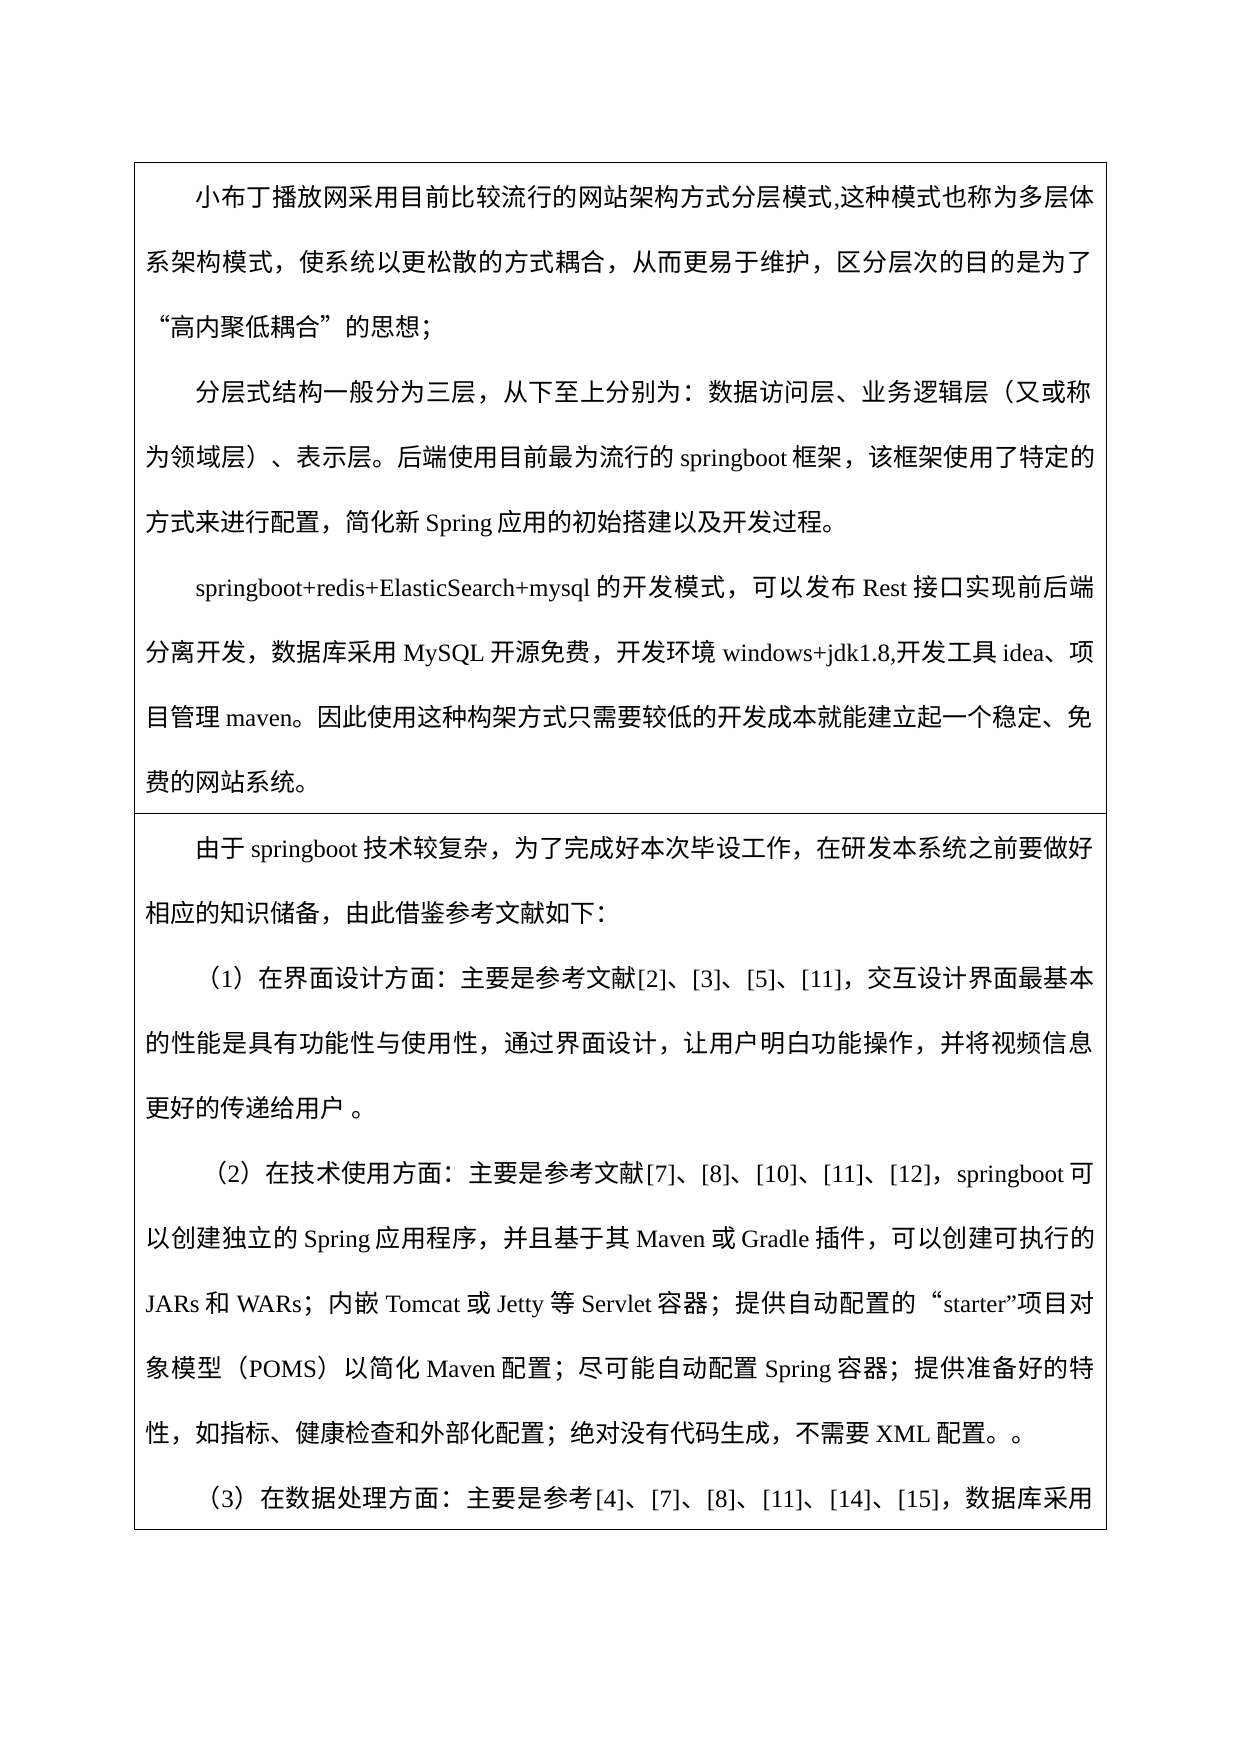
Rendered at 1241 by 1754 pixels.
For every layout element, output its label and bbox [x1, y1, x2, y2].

table_cell [135, 163, 1106, 813]
table_cell [135, 814, 1106, 1529]
